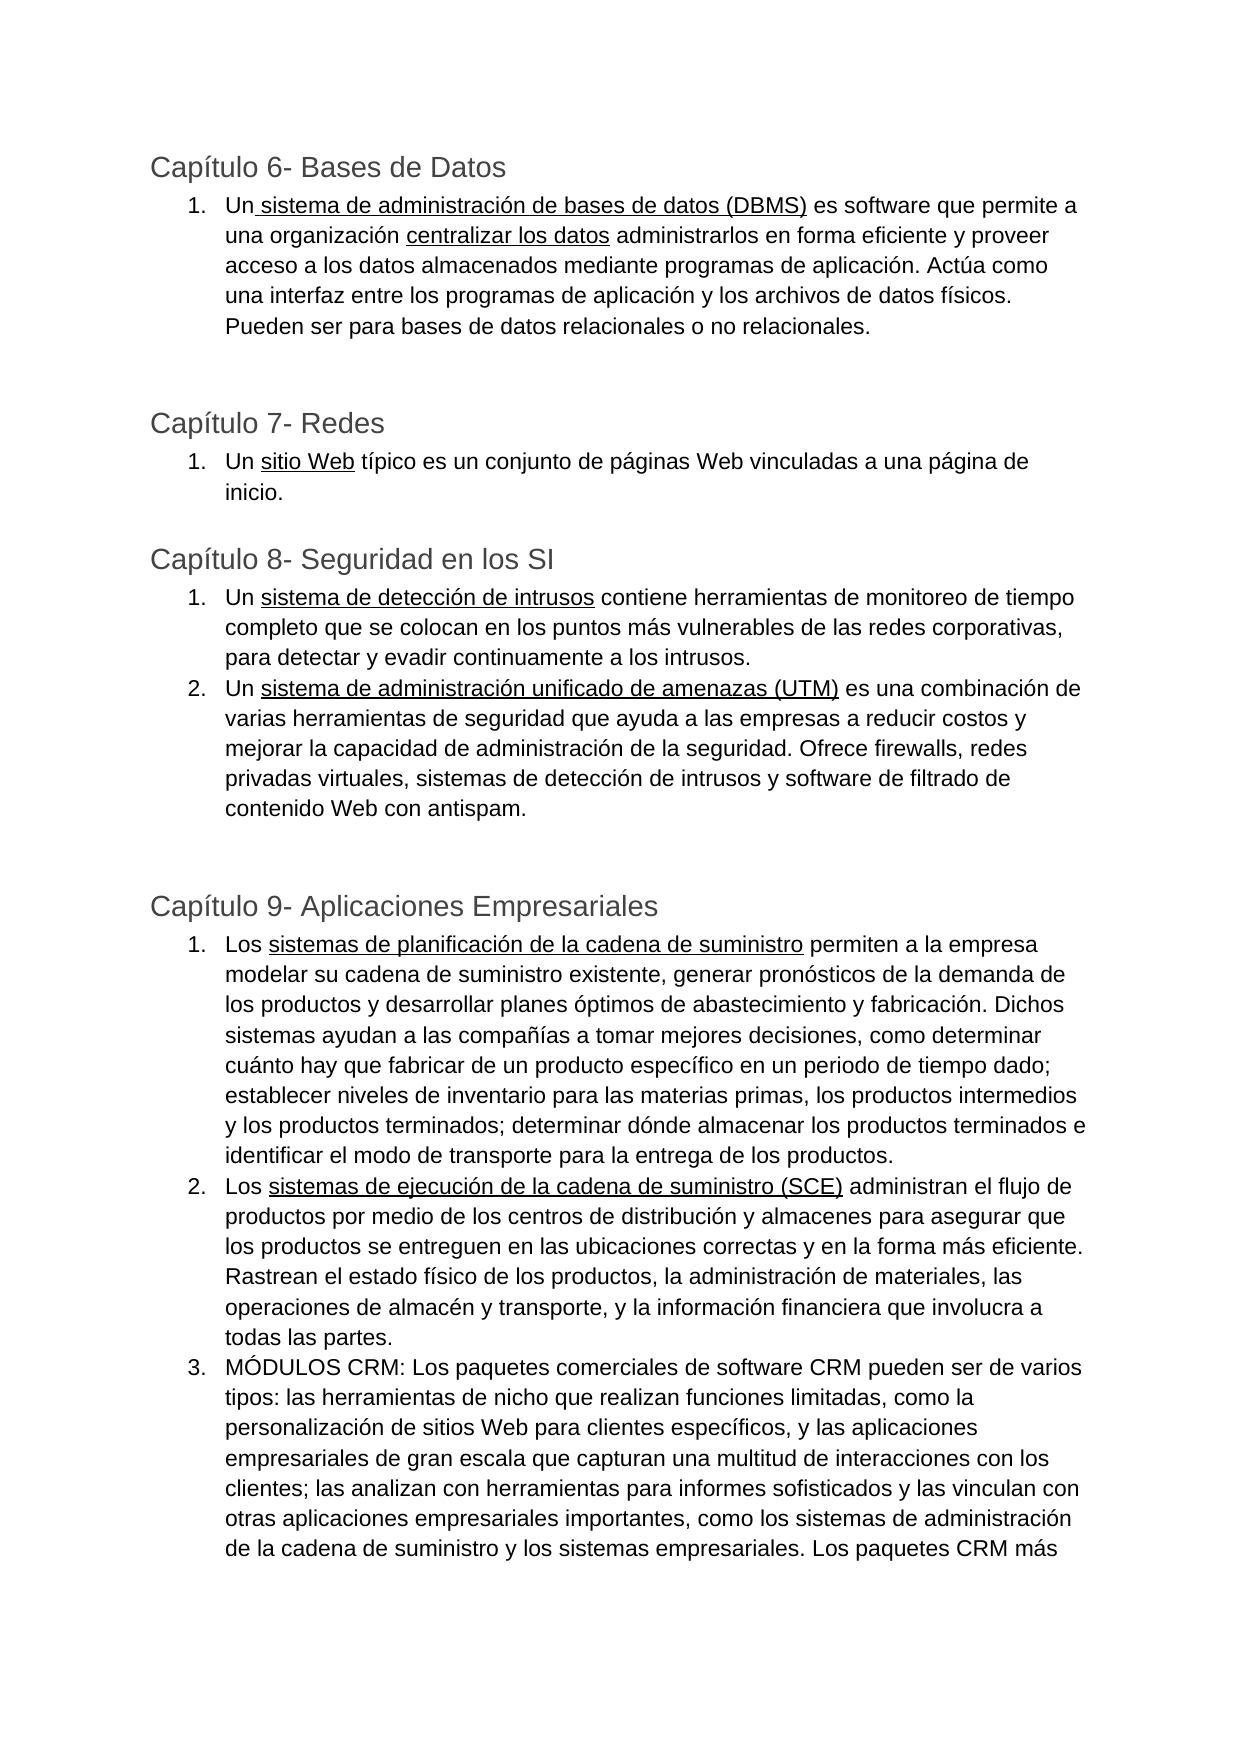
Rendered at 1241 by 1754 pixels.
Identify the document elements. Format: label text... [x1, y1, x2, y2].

list Un sitio Web típico es un conjunto de páginas Web vinculadas a una página de inicio. [187, 448, 1090, 505]
subtitle Capítulo 6- Bases de Datos [150, 150, 1090, 183]
subtitle Capítulo 9- Aplicaciones Empresariales [150, 889, 1090, 923]
list Un sistema de administración de bases de datos (DBMS) es software que permite a una organización centralizar los datos administrarlos en forma eficiente y proveer acceso a los datos almacenados mediante programas de aplicación. Actúa como una interfaz entre los programas de aplicación y los archivos de datos físicos. [187, 192, 1090, 309]
text Pueden ser para bases de datos relacionales o no relacionales. [225, 313, 1090, 339]
list Los sistemas de ejecución de la cadena de suministro (SCE) administran el flujo de productos por medio de los centros de distribución y almacenes para asegurar que los productos se entreguen en las ubicaciones correctas y en la forma más eficiente. Rastrean el estado físico de los productos, la administración de materiales, las operaciones de almacén y transporte, y la información financiera que involucra a todas las partes. [187, 1173, 1090, 1350]
subtitle Capítulo 8- Seguridad en los SI [150, 542, 1090, 576]
list Un sistema de detección de intrusos contiene herramientas de monitoreo de tiempo completo que se colocan en los puntos más vulnerables de las redes corporativas, para detectar y evadir continuamente a los intrusos. [187, 584, 1090, 671]
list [187, 1354, 1090, 1562]
list Los sistemas de planificación de la cadena de suministro permiten a la empresa modelar su cadena de suministro existente, generar pronósticos de la demanda de los productos y desarrollar planes óptimos de abastecimiento y fabricación. Dichos sistemas ayudan a las compañías a tomar mejores decisiones, como determinar cuánto hay que fabricar de un producto específico en un periodo de tiempo dado; establecer niveles de inventario para las materias primas, los productos intermedios y los productos terminados; determinar dónde almacenar los productos terminados e identificar el modo de transporte para la entrega de los productos. [187, 931, 1090, 1169]
subtitle Capítulo 7- Redes [150, 406, 1090, 440]
list Un sistema de administración unificado de amenazas (UTM) es una combinación de varias herramientas de seguridad que ayuda a las empresas a reducir costos y mejorar la capacidad de administración de la seguridad. Ofrece firewalls, redes privadas virtuales, sistemas de detección de intrusos y software de filtrado de contenido Web con antispam. [187, 674, 1090, 822]
